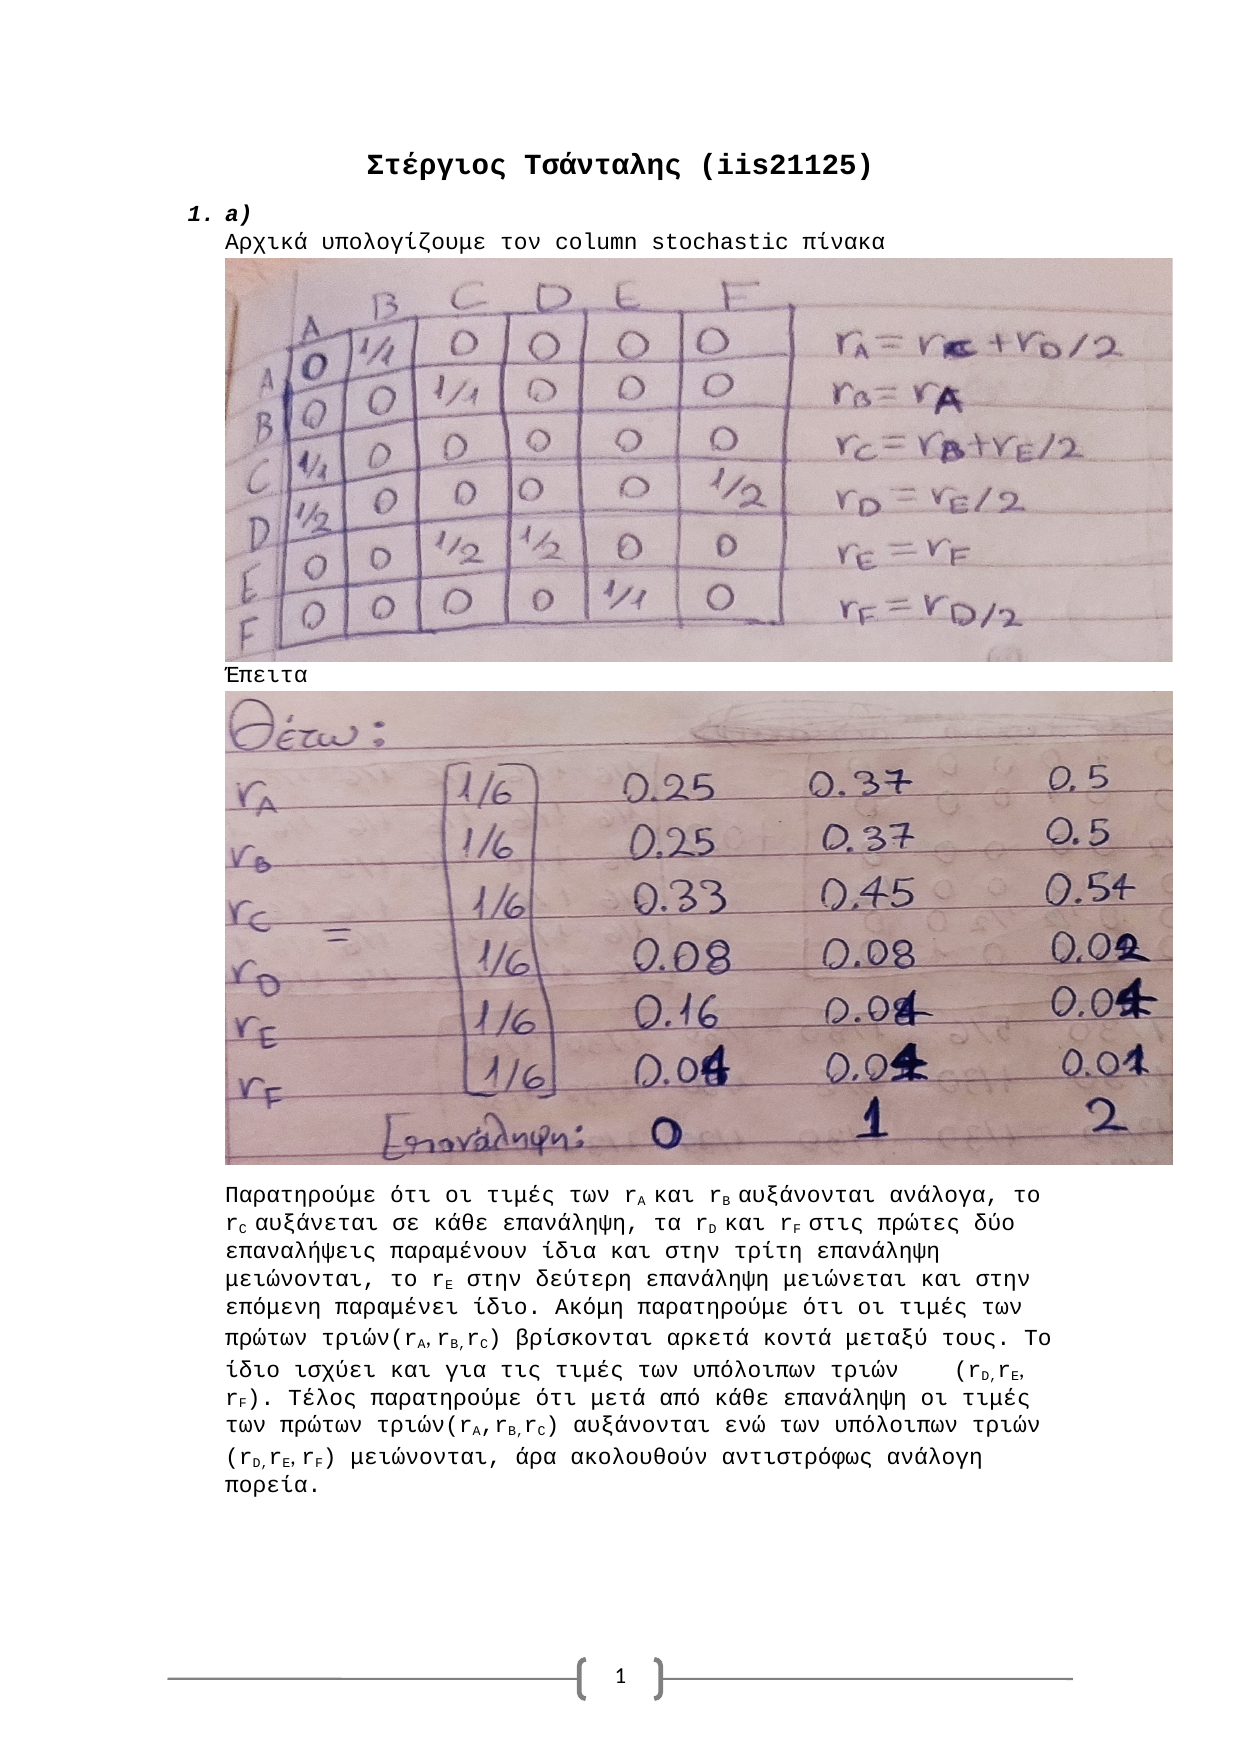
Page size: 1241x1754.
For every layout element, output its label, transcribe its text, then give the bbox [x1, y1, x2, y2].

list Έπειτα [225, 663, 1053, 689]
picture [225, 691, 1173, 1165]
list Αρχικά υπολογίζουμε τον column stochastic πίνακα [225, 230, 1053, 256]
list a) [187, 202, 1053, 228]
picture [225, 258, 1173, 662]
text Παρατηρούμε ότι οι τιμές των rA και rB αυξάνονται ανάλογα, το rC αυξάνεται σε κάθε επανάληψη, τα rD και rF στις πρώτες δύο επαναλήψεις παραμένουν ίδια και στην τρίτη επανάληψη μειώνονται, το rE στην δεύτερη επανάληψη μειώνεται και στην επόμενη παραμένει ίδιο. Ακόμη παρατηρούμε ότι οι τιμές των πρώτων τριών(rA, rB,rC) βρίσκονται αρκετά κοντά μεταξύ τους. Το ίδιο ισχύει και για τις τιμές των υπόλοιπων τριών (rD,rE, rF). Τέλος παρατηρούμε ότι μετά από κάθε επανάληψη οι τιμές των πρώτων τριών(rA,rB,rC) αυξάνονται ενώ των υπόλοιπων τριών (rD,rE, rF) μειώνονται, άρα ακολουθούν αντιστρόφως ανάλογη πορεία. [225, 1184, 1053, 1499]
text Στέργιος Τσάνταλης (iis21125) [187, 150, 1053, 183]
